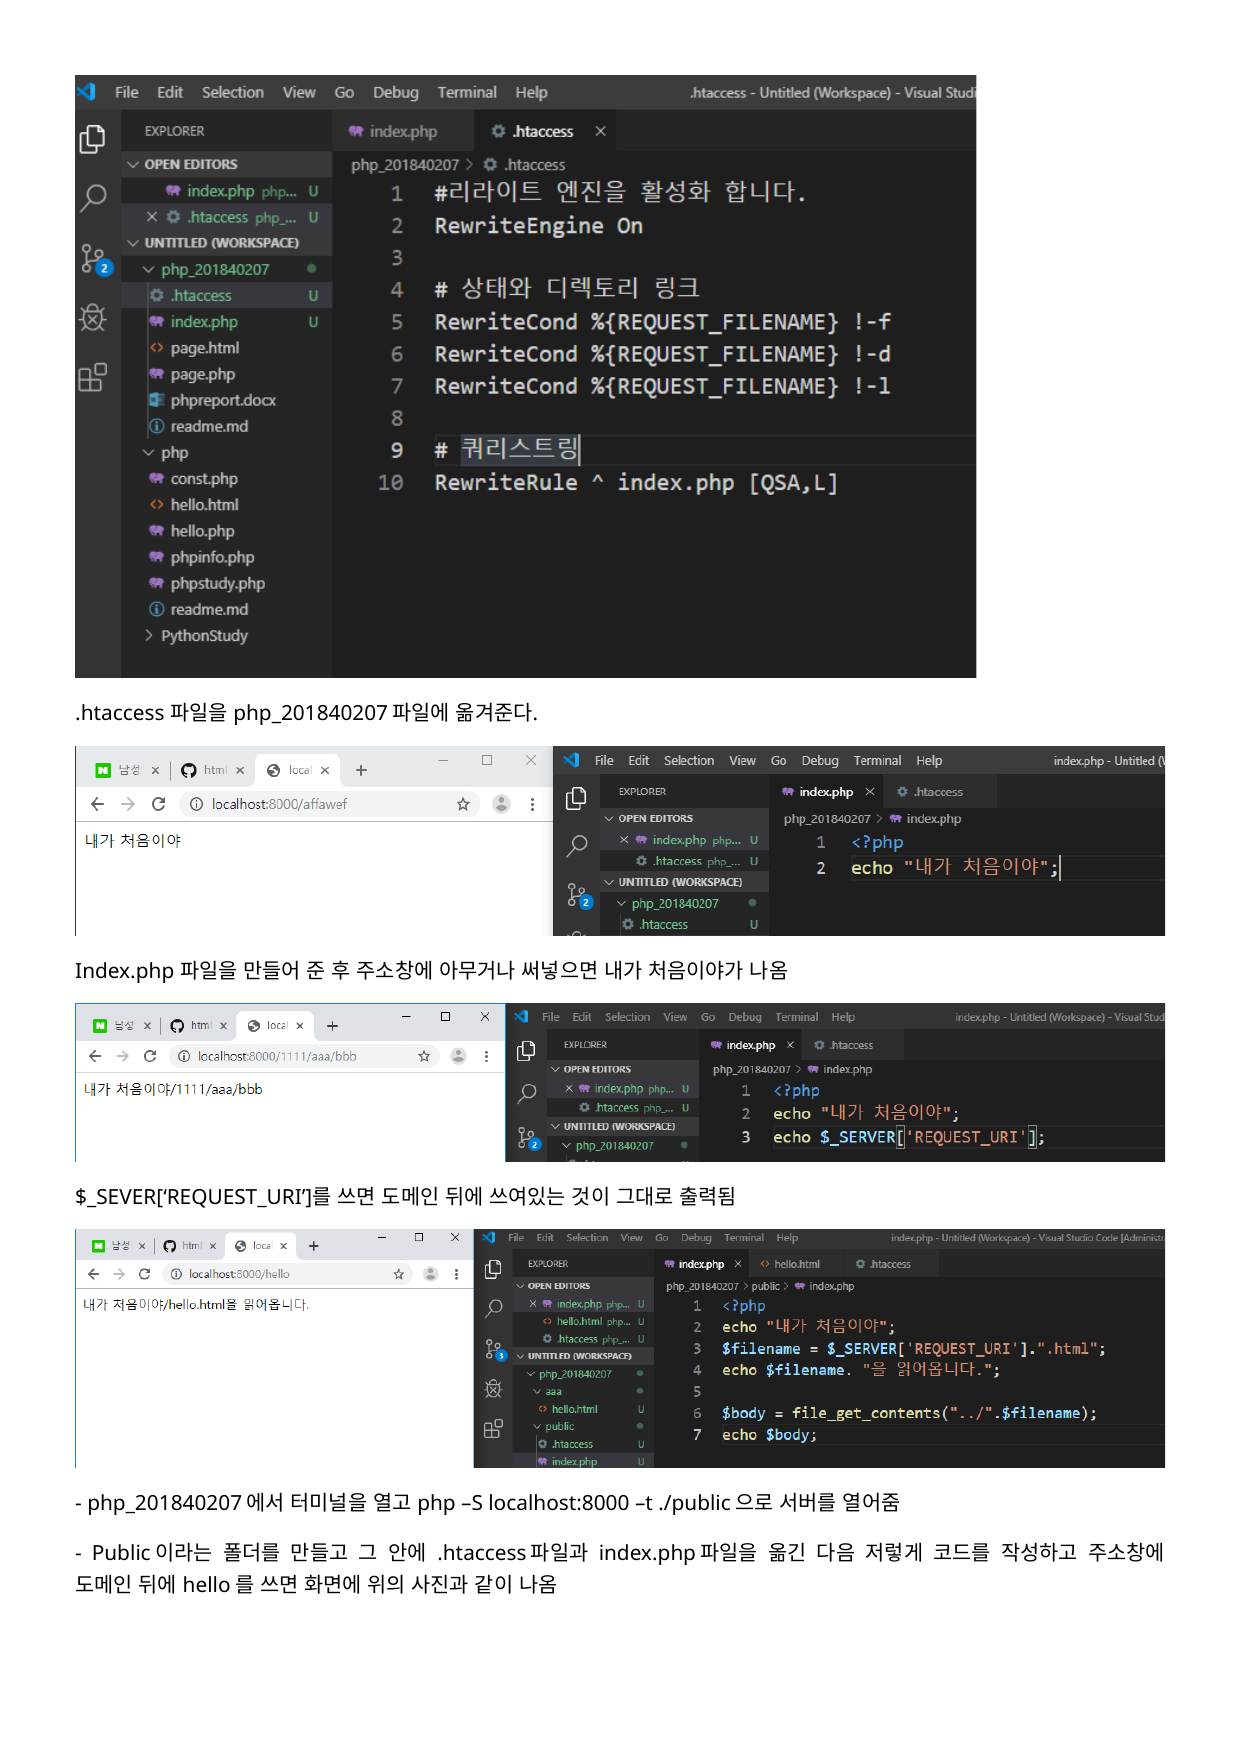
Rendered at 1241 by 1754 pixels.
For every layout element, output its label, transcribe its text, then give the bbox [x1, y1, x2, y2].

picture [75, 1003, 1166, 1162]
text .htaccess 파일을 php_201840207파일에 옮겨준다. [75, 697, 1165, 727]
text $_SEVER[‘REQUEST_URI’]를 쓰면 도메인 뒤에 쓰여있는 것이 그대로 출력됨 [75, 1180, 1165, 1210]
text - Public이라는 폴더를 만들고 그 안에 .htaccess파일과 index.php파일을 옮긴 다음 저렇게 코드를 작성하고 주소창에 도메인 뒤에 hello를 쓰면 화면에 위의 사진과 같이 나옴 [75, 1536, 1165, 1599]
picture [75, 746, 1166, 936]
text Index.php 파일을 만들어 준 후 주소창에 아무거나 써넣으면 내가 처음이야가 나옴 [75, 954, 1165, 984]
picture [75, 75, 977, 678]
text - php_201840207에서 터미널을 열고 php –S localhost:8000 –t ./public으로 서버를 열어줌 [75, 1487, 1165, 1517]
picture [75, 1229, 1166, 1468]
